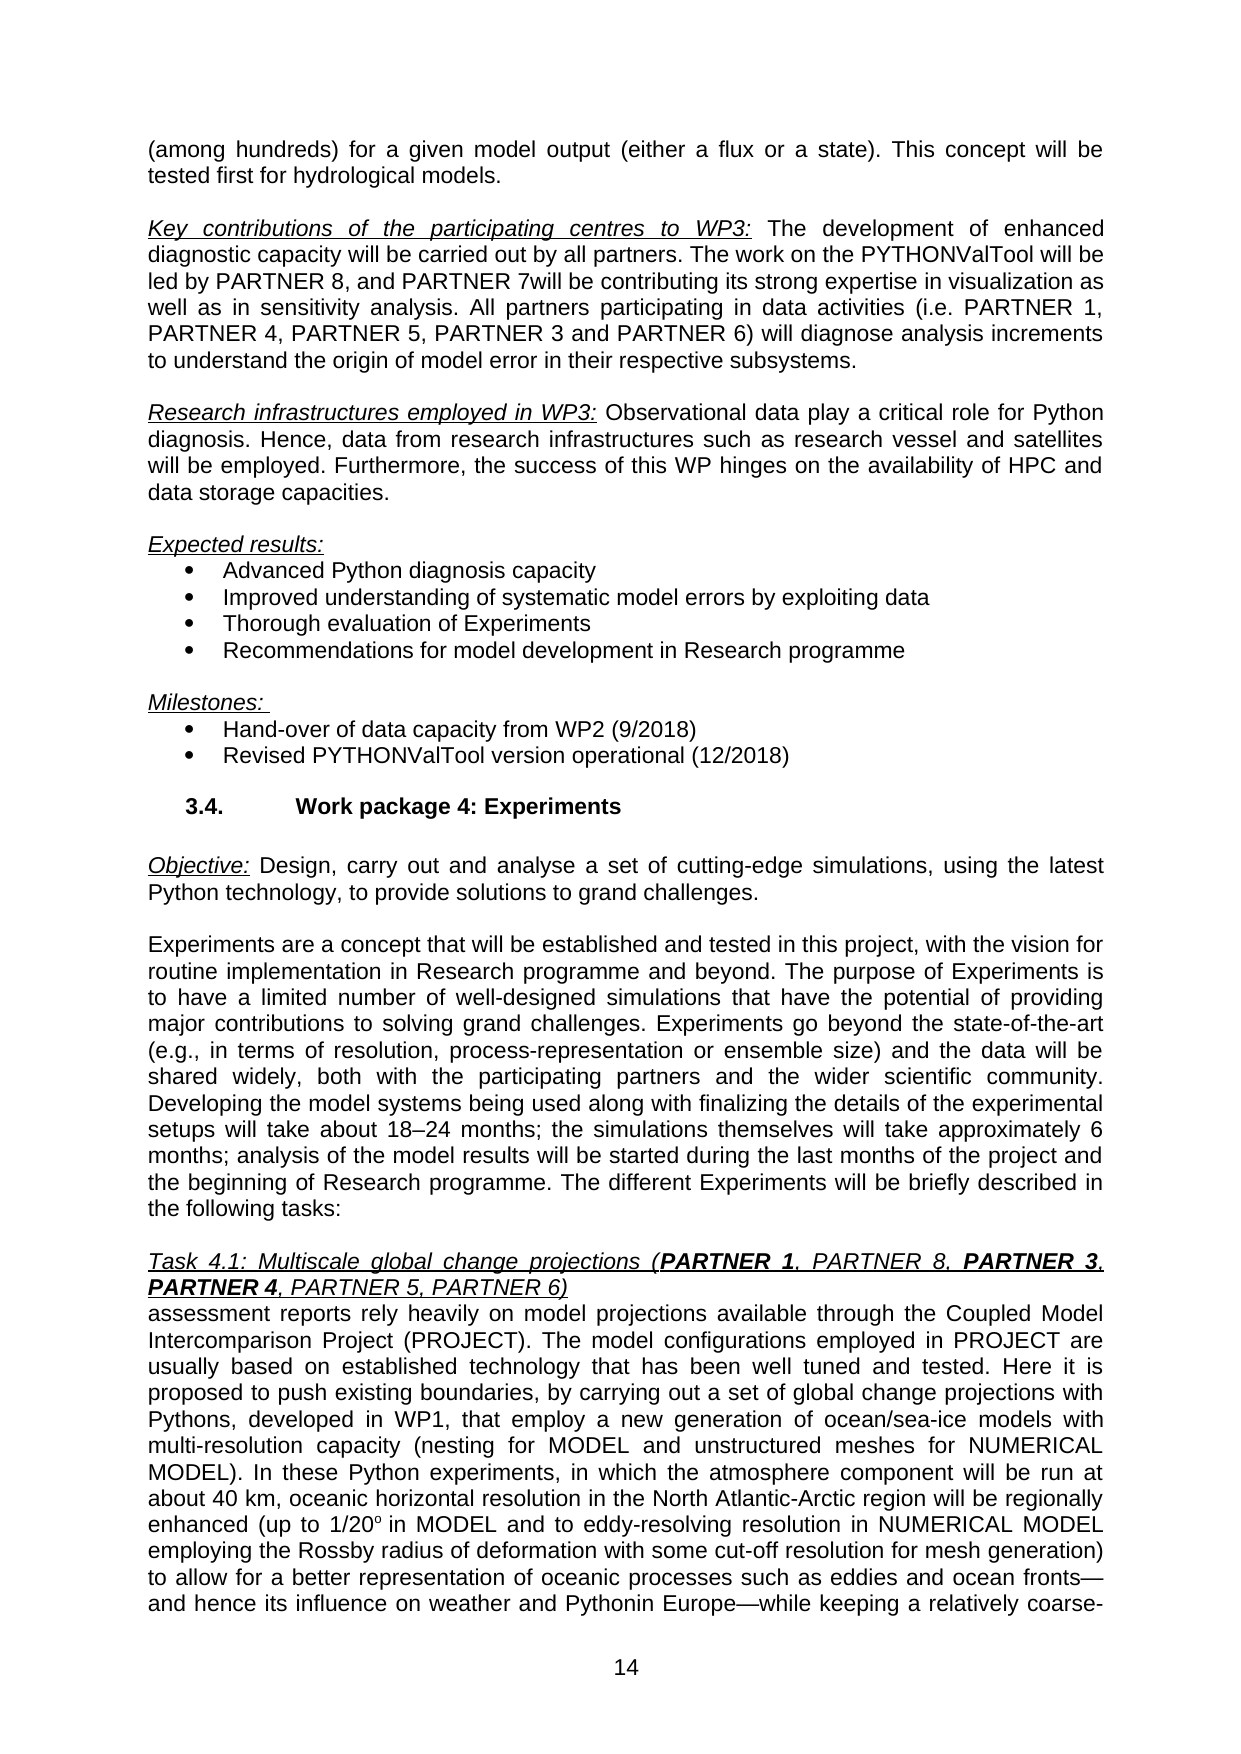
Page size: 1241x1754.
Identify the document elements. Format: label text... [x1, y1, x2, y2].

list Recommendations for model development in Research programme [185, 637, 1104, 663]
list Improved understanding of systematic model errors by exploiting data [185, 584, 1104, 610]
text Objective: Design, carry out and analyse a set of cutting-edge simulations, using the latest Python technology, to provide solutions to grand challenges. [148, 852, 1104, 905]
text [148, 1300, 1104, 1617]
text Research infrastructures employed in WP3: Observational data play a critical role for Python diagnosis. Hence, data from research infrastructures such as research vessel and satellites will be employed. Furthermore, the success of this WP hinges on the availability of HPC and data storage capacities. [148, 399, 1104, 505]
list Advanced Python diagnosis capacity [185, 557, 1104, 584]
list Revised PYTHONValTool version operational (12/2018) [185, 742, 1104, 768]
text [148, 136, 1104, 188]
list Hand-over of data capacity from WP2 (9/2018) [185, 716, 1104, 742]
text Task 4.1: Multiscale global change projections (PARTNER 1, PARTNER 8, PARTNER 3, PARTNER 4, PARTNER 5, PARTNER 6) [148, 1271, 1104, 1300]
text Expected results: [148, 531, 1104, 557]
text Experiments are a concept that will be established and tested in this project, with the vision for routine implementation in Research programme and beyond. The purpose of Experiments is to have a limited number of well-designed simulations that have the potential of providing major contributions to solving grand challenges. Experiments go beyond the state-of-the-art (e.g., in terms of resolution, process-representation or ensemble size) and the data will be shared widely, both with the participating partners and the wider scientific community. Developing the model systems being used along with finalizing the details of the experimental setups will take about 18–24 months; the simulations themselves will take approximately 6 months; analysis of the model results will be started during the last months of the project and the beginning of Research programme. The different Experiments will be briefly described in the following tasks: [148, 931, 1104, 1221]
text Key contributions of the participating centres to WP3: The development of enhanced diagnostic capacity will be carried out by all partners. The work on the PYTHONValTool will be led by PARTNER 8, and PARTNER 7will be contributing its strong expertise in visualization as well as in sensitivity analysis. All partners participating in data activities (i.e. PARTNER 1, PARTNER 4, PARTNER 5, PARTNER 3 and PARTNER 6) will diagnose analysis increments to understand the origin of model error in their respective subsystems. [148, 215, 1104, 373]
text Task 4.1: Multiscale global change projections (PARTNER 1, PARTNER 8, PARTNER 3, PARTNER 4, PARTNER 5, PARTNER 6) [148, 1248, 1104, 1270]
text Milestones: [148, 689, 1104, 716]
subtitle Work package 4: Experiments [185, 793, 1104, 820]
list Thorough evaluation of Experiments [185, 610, 1104, 637]
